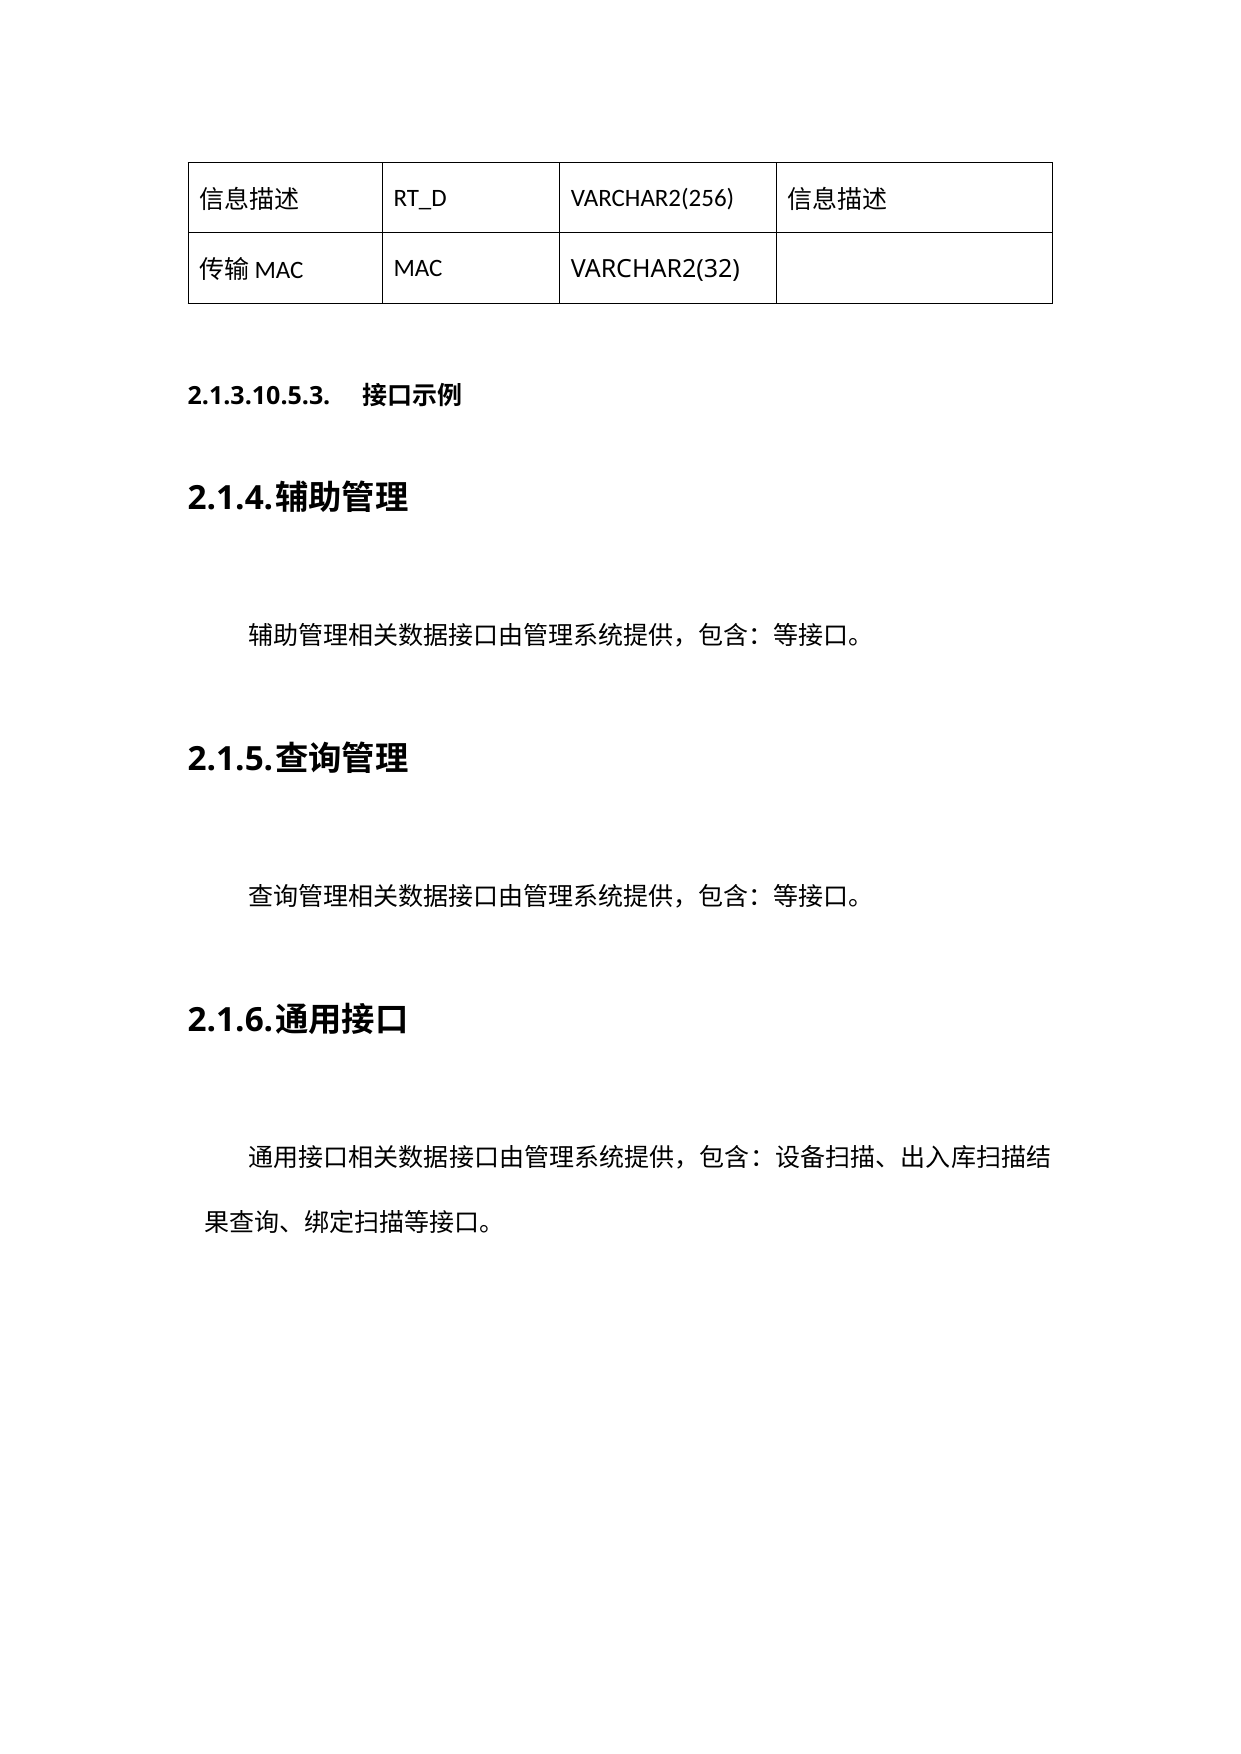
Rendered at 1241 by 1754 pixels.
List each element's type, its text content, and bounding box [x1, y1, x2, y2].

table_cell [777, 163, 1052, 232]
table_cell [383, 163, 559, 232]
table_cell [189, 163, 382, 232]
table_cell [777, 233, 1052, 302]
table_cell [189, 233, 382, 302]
text 辅助管理相关数据接口由管理系统提供，包含：等接口。 [204, 601, 1053, 666]
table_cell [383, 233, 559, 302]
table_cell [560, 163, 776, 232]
text 查询管理相关数据接口由管理系统提供，包含：等接口。 [204, 862, 1053, 927]
subtitle 通用接口 [187, 985, 1053, 1050]
subtitle 辅助管理 [187, 463, 1053, 528]
text 通用接口相关数据接口由管理系统提供，包含：设备扫描、出入库扫描结果查询、绑定扫描等接口。 [204, 1123, 1053, 1253]
subtitle 查询管理 [187, 724, 1053, 789]
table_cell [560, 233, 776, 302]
subtitle 接口示例 [187, 361, 1053, 426]
